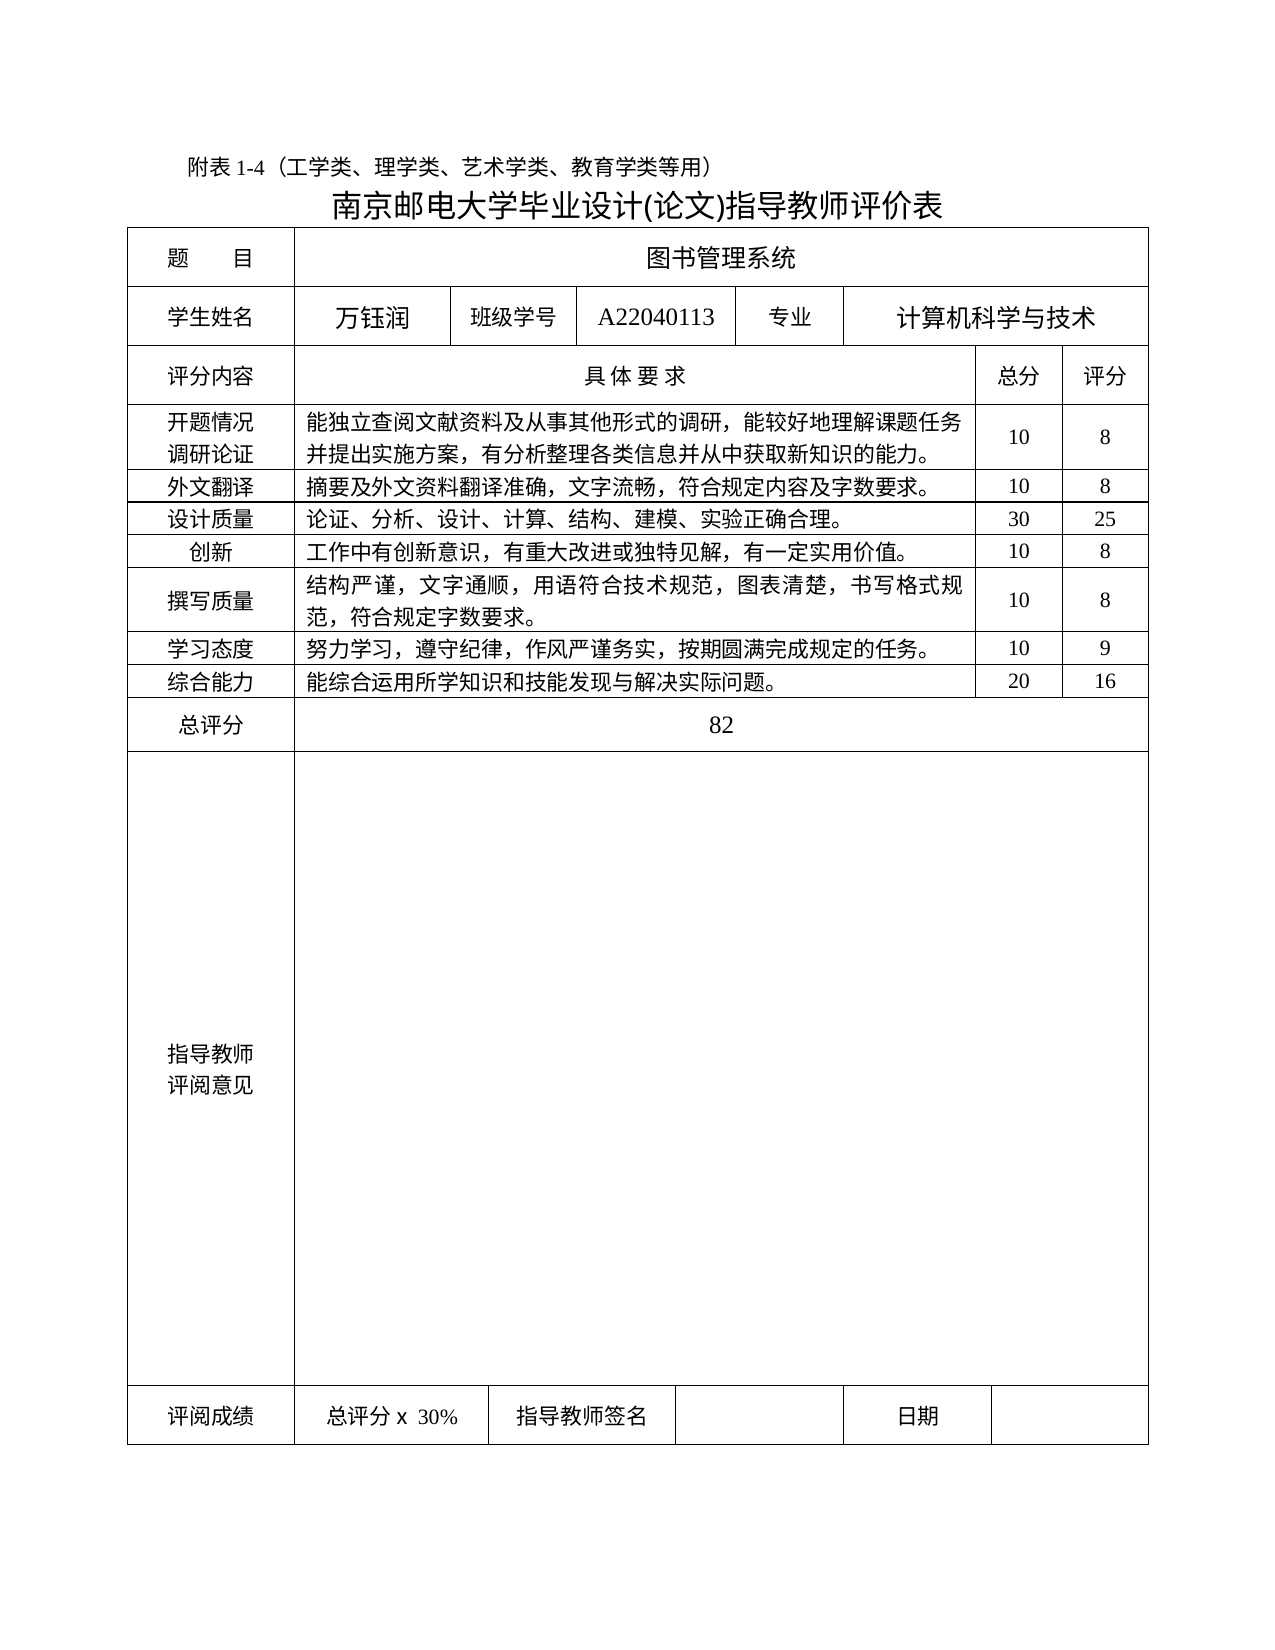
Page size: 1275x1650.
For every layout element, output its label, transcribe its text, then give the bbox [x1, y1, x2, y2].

table_cell 学习态度 [128, 632, 294, 664]
table_cell 评阅成绩 [128, 1386, 294, 1444]
table_cell 10 [976, 535, 1062, 567]
table_cell 总分 [976, 346, 1062, 404]
table_cell 评分 [1063, 346, 1148, 404]
table_cell 评分内容 [128, 346, 294, 404]
table_cell [992, 1386, 1148, 1444]
table_cell 20 [976, 665, 1062, 697]
table_cell 10 [976, 405, 1062, 469]
table_cell 指导教师 评阅意见 [128, 752, 294, 1384]
table_cell 能综合运用所学知识和技能发现与解决实际问题。 [295, 665, 975, 697]
table_cell 万钰润 [295, 287, 450, 345]
table_cell 外文翻译 [128, 470, 294, 501]
text 南京邮电大学毕业设计(论文)指导教师评价表 [187, 182, 1087, 227]
table_cell 结构严谨，文字通顺，用语符合技术规范，图表清楚，书写格式规范，符合规定字数要求。 [295, 568, 975, 631]
table_cell 日期 [844, 1386, 991, 1444]
table_cell [295, 752, 1148, 1384]
table_cell 82 [295, 698, 1148, 751]
table_header 题 目 [128, 228, 294, 286]
table_cell 论证、分析、设计、计算、结构、建模、实验正确合理。 [295, 503, 975, 534]
table_cell 10 [976, 470, 1062, 501]
table_cell 8 [1063, 470, 1148, 501]
table_cell 指导教师签名 [489, 1386, 675, 1444]
table_cell 摘要及外文资料翻译准确，文字流畅，符合规定内容及字数要求。 [295, 470, 975, 501]
table_cell 10 [976, 632, 1062, 664]
table_header 图书管理系统 [295, 228, 1148, 286]
table_cell 努力学习，遵守纪律，作风严谨务实，按期圆满完成规定的任务。 [295, 632, 975, 664]
table_cell 能独立查阅文献资料及从事其他形式的调研，能较好地理解课题任务并提出实施方案，有分析整理各类信息并从中获取新知识的能力。 [295, 405, 975, 469]
table_cell [676, 1386, 843, 1444]
table_cell 工作中有创新意识，有重大改进或独特见解，有一定实用价值。 [295, 535, 975, 567]
table_cell 9 [1063, 632, 1148, 664]
table_cell 8 [1063, 405, 1148, 469]
table_cell 具 体 要 求 [295, 346, 975, 404]
text 附表1-4（工学类、理学类、艺术学类、教育学类等用） [187, 150, 1087, 182]
table_cell 撰写质量 [128, 568, 294, 631]
table_cell 总评分 [128, 698, 294, 751]
table_cell 学生姓名 [128, 287, 294, 345]
table_cell A22040113 [577, 287, 735, 345]
table_cell 专业 [736, 287, 843, 345]
table_cell 10 [976, 568, 1062, 631]
table_cell 8 [1063, 568, 1148, 631]
table_cell 总评分ⅹ30% [295, 1386, 488, 1444]
table_cell 综合能力 [128, 665, 294, 697]
table_cell 设计质量 [128, 503, 294, 534]
table_cell 30 [976, 503, 1062, 534]
table_cell 创新 [128, 535, 294, 567]
table_cell 计算机科学与技术 [844, 287, 1148, 345]
table_cell 8 [1063, 535, 1148, 567]
table_cell 25 [1063, 503, 1148, 534]
table_cell 开题情况 调研论证 [128, 405, 294, 469]
table_cell 16 [1063, 665, 1148, 697]
table_cell 班级学号 [451, 287, 576, 345]
